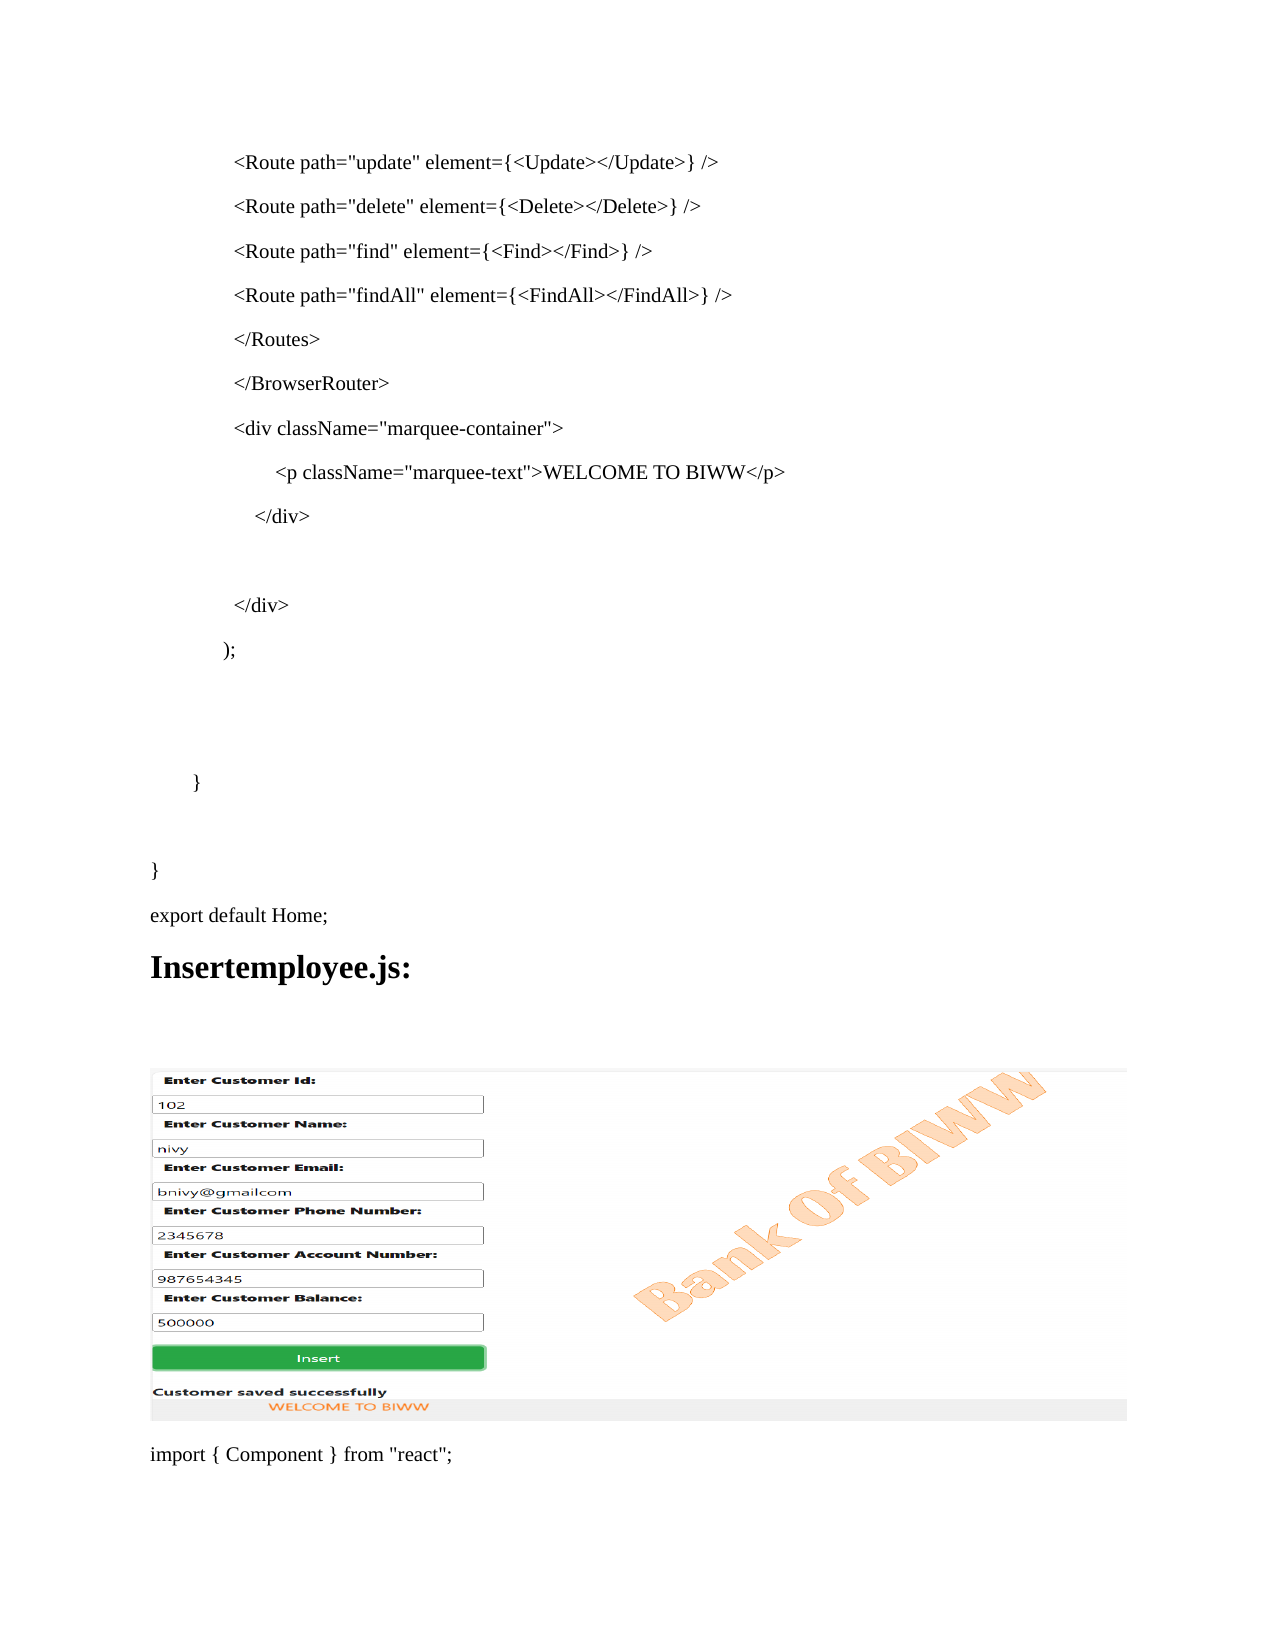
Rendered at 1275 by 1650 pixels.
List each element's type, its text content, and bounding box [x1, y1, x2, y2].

text } [150, 770, 1125, 794]
text <Route path="findAll" element={<FindAll></FindAll>} /> [150, 283, 1125, 307]
text <Route path="update" element={<Update></Update>} /> [150, 150, 1125, 174]
text export default Home; [150, 903, 1125, 927]
text </Routes> [150, 327, 1125, 351]
text import { Component } from "react"; [150, 1442, 1125, 1466]
text <Route path="find" element={<Find></Find>} /> [150, 238, 1125, 263]
text <p className="marquee-text">WELCOME TO BIWW</p> [150, 460, 1125, 484]
picture [150, 1068, 1127, 1421]
text <Route path="delete" element={<Delete></Delete>} /> [150, 194, 1125, 218]
text ); [150, 637, 1125, 661]
text </div> [150, 504, 1125, 528]
text </BrowserRouter> [150, 371, 1125, 395]
text <div className="marquee-container"> [150, 416, 1125, 440]
text </div> [150, 593, 1125, 617]
text } [150, 858, 1125, 882]
text Insertemployee.js: [150, 947, 1125, 985]
